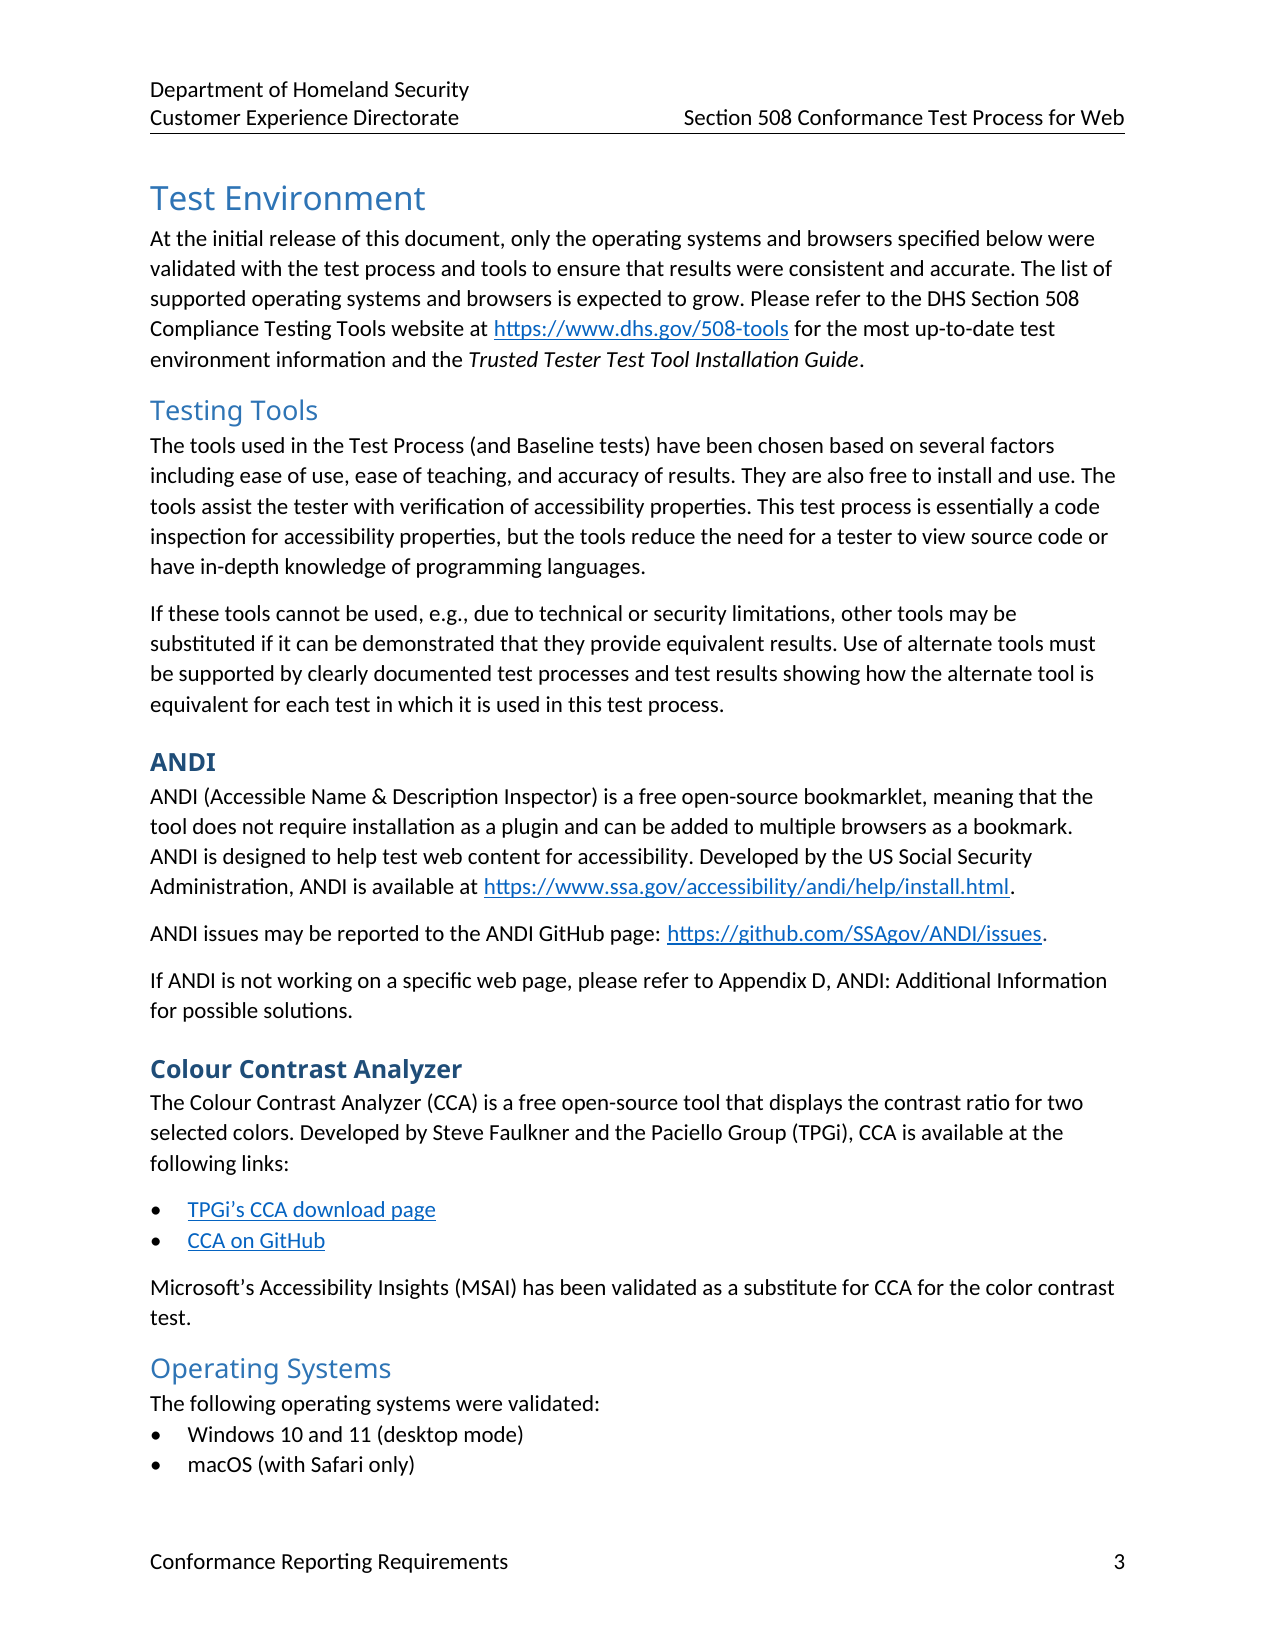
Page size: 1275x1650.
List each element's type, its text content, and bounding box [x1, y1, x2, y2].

list Windows 10 and 11 (desktop mode) [150, 1420, 1125, 1448]
subtitle Testing Tools [150, 392, 1125, 428]
list macOS (with Safari only) [150, 1450, 1125, 1478]
text The Colour Contrast Analyzer (CCA) is a free open-source tool that displays the contrast ratio for two selected colors. Developed by Steve Faulkner and the Paciello Group (TPGi), CCA is available at the following links: [150, 1088, 1125, 1177]
text Microsoft’s Accessibility Insights (MSAI) has been validated as a substitute for CCA for the color contrast test. [150, 1273, 1125, 1331]
subtitle Colour Contrast Analyzer [150, 1052, 1125, 1086]
text The following operating systems were validated: [150, 1389, 1125, 1418]
text If ANDI is not working on a specific web page, please refer to Appendix D, ANDI: Additional Information for possible solutions. [150, 966, 1125, 1024]
subtitle Operating Systems [150, 1350, 1125, 1387]
text ANDI issues may be reported to the ANDI GitHub page: https://github.com/SSAgov/ANDI/issues. [150, 919, 1125, 947]
text At the initial release of this document, only the operating systems and browsers specified below were validated with the test process and tools to ensure that results were consistent and accurate. The list of supported operating systems and browsers is expected to grow. Please refer to the DHS Section 508 Compliance Testing Tools website at https://www.dhs.gov/508-tools for the most up-to-date test environment information and the Trusted Tester Test Tool Installation Guide. [150, 224, 1125, 373]
list TPGi’s CCA download page [150, 1196, 1125, 1224]
text ANDI (Accessible Name & Description Inspector) is a free open-source bookmarklet, meaning that the tool does not require installation as a plugin and can be added to multiple browsers as a bookmark. ANDI is designed to help test web content for accessibility. Developed by the US Social Security Administration, ANDI is available at https://www.ssa.gov/accessibility/andi/help/install.html. [150, 782, 1125, 900]
text The tools used in the Test Process (and Baseline tests) have been chosen based on several factors including ease of use, ease of teaching, and accuracy of results. They are also free to install and use. The tools assist the tester with verification of accessibility properties. This test process is essentially a code inspection for accessibility properties, but the tools reduce the need for a tester to view source code or have in-depth knowledge of programming languages. [150, 431, 1125, 580]
text If these tools cannot be used, e.g., due to technical or security limitations, other tools may be substituted if it can be demonstrated that they provide equivalent results. Use of alternate tools must be supported by clearly documented test processes and test results showing how the alternate tool is equivalent for each test in which it is used in this test process. [150, 599, 1125, 718]
subtitle ANDI [150, 745, 1125, 779]
subtitle Test Environment [150, 175, 1125, 220]
list CCA on GitHub [150, 1226, 1125, 1254]
